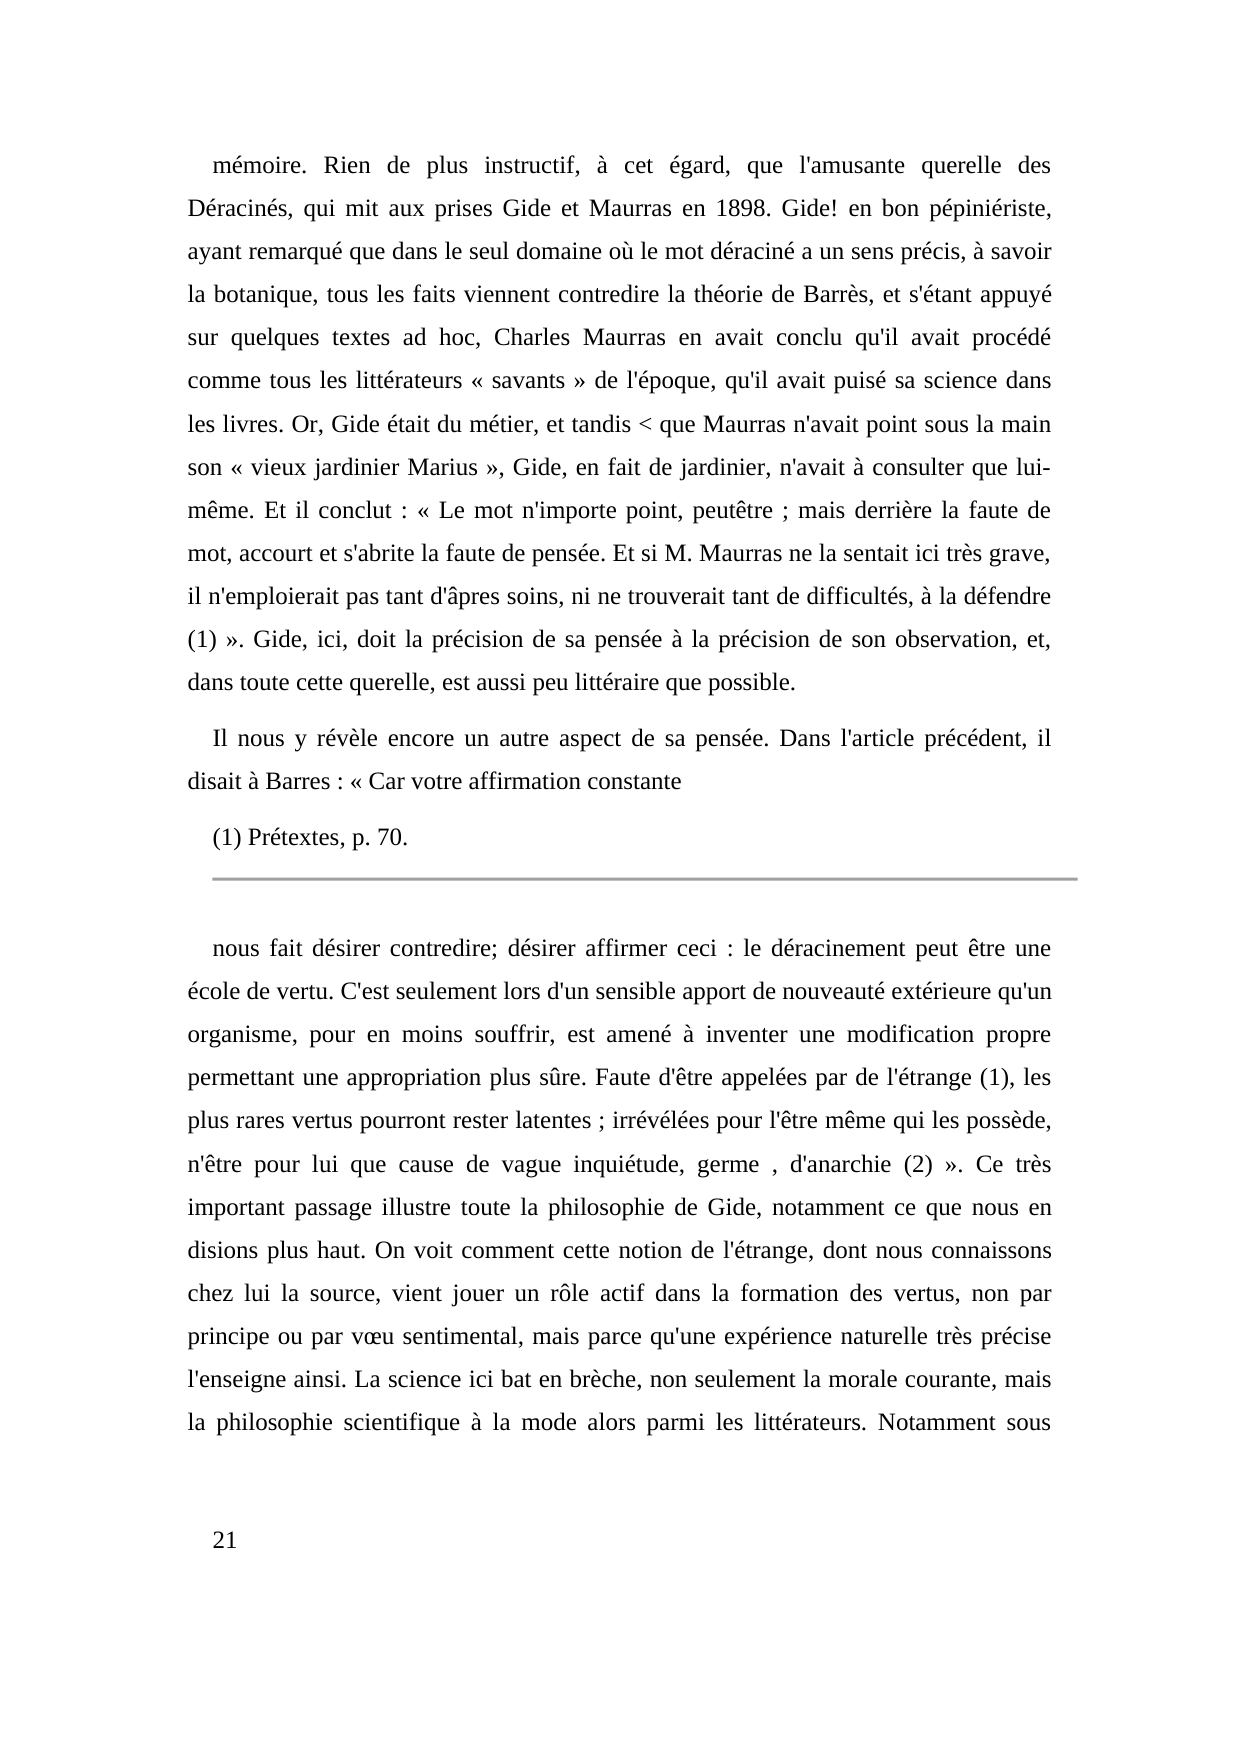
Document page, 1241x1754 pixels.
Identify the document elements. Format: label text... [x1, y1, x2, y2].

text mémoire. Rien de plus instructif, à cet égard, que l'amusante querelle des Déracinés, qui mit aux prises Gide et Maurras en 1898. Gide! en bon pépiniériste, ayant remarqué que dans le seul domaine où le mot déraciné a un sens précis, à savoir la botanique, tous les faits viennent contredire la théorie de Barrès, et s'étant appuyé sur quelques textes ad hoc, Charles Maurras en avait conclu qu'il avait procédé comme tous les littérateurs « savants » de l'époque, qu'il avait puisé sa science dans les livres. Or, Gide était du métier, et tandis < que Maurras n'avait point sous la main son « vieux jardinier Marius », Gide, en fait de jardinier, n'avait à consulter que lui-même. Et il conclut : « Le mot n'importe point, peutêtre ; mais derrière la faute de mot, accourt et s'abrite la faute de pensée. Et si M. Maurras ne la sentait ici très grave, il n'emploierait pas tant d'âpres soins, ni ne trouverait tant de difficultés, à la défendre (1) ». Gide, ici, doit la précision de sa pensée à la précision de son observation, et, dans toute cette querelle, est aussi peu littéraire que possible. [187, 150, 1053, 696]
text Il nous y révèle encore un autre aspect de sa pensée. Dans l'article précédent, il disait à Barres : « Car votre affirmation constante [187, 723, 1053, 795]
text (1) Prétextes, p. 70. [187, 822, 1053, 851]
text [187, 933, 1053, 1436]
